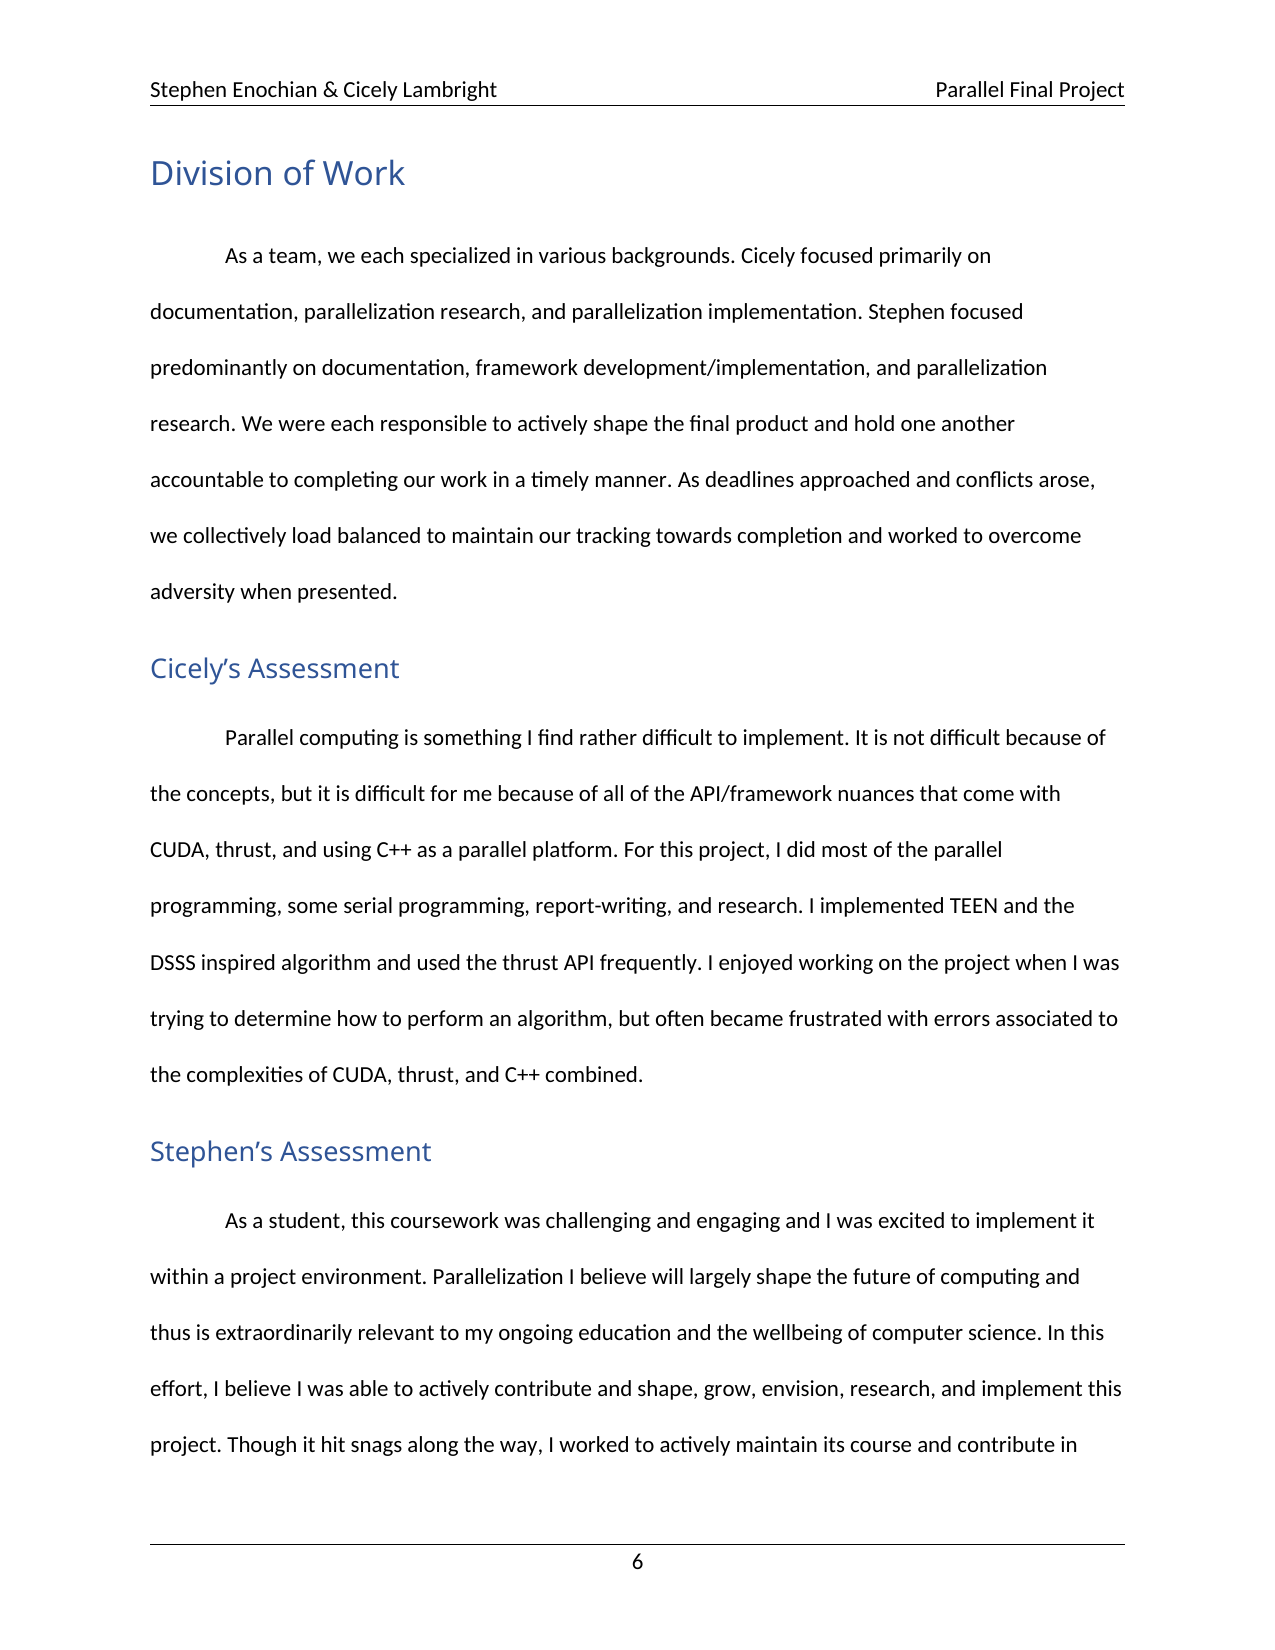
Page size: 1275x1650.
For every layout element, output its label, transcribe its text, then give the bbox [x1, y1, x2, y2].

text As a team, we each specialized in various backgrounds. Cicely focused primarily on documentation, parallelization research, and parallelization implementation. Stephen focused predominantly on documentation, framework development/implementation, and parallelization research. We were each responsible to actively shape the final product and hold one another accountable to completing our work in a timely manner. As deadlines approached and conflicts arose, we collectively load balanced to maintain our tracking towards completion and worked to overcome adversity when presented. [150, 241, 1125, 605]
text Parallel computing is something I find rather difficult to implement. It is not difficult because of the concepts, but it is difficult for me because of all of the API/framework nuances that come with CUDA, thrust, and using C++ as a parallel platform. For this project, I did most of the parallel programming, some serial programming, report-writing, and research. I implemented TEEN and the DSSS inspired algorithm and used the thrust API frequently. I enjoyed working on the project when I was trying to determine how to perform an algorithm, but often became frustrated with errors associated to the complexities of CUDA, thrust, and C++ combined. [150, 723, 1125, 1088]
subtitle Stephen’s Assessment [150, 1132, 1125, 1169]
subtitle Cicely’s Assessment [150, 650, 1125, 687]
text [150, 1206, 1125, 1458]
subtitle Division of Work [150, 150, 1125, 195]
